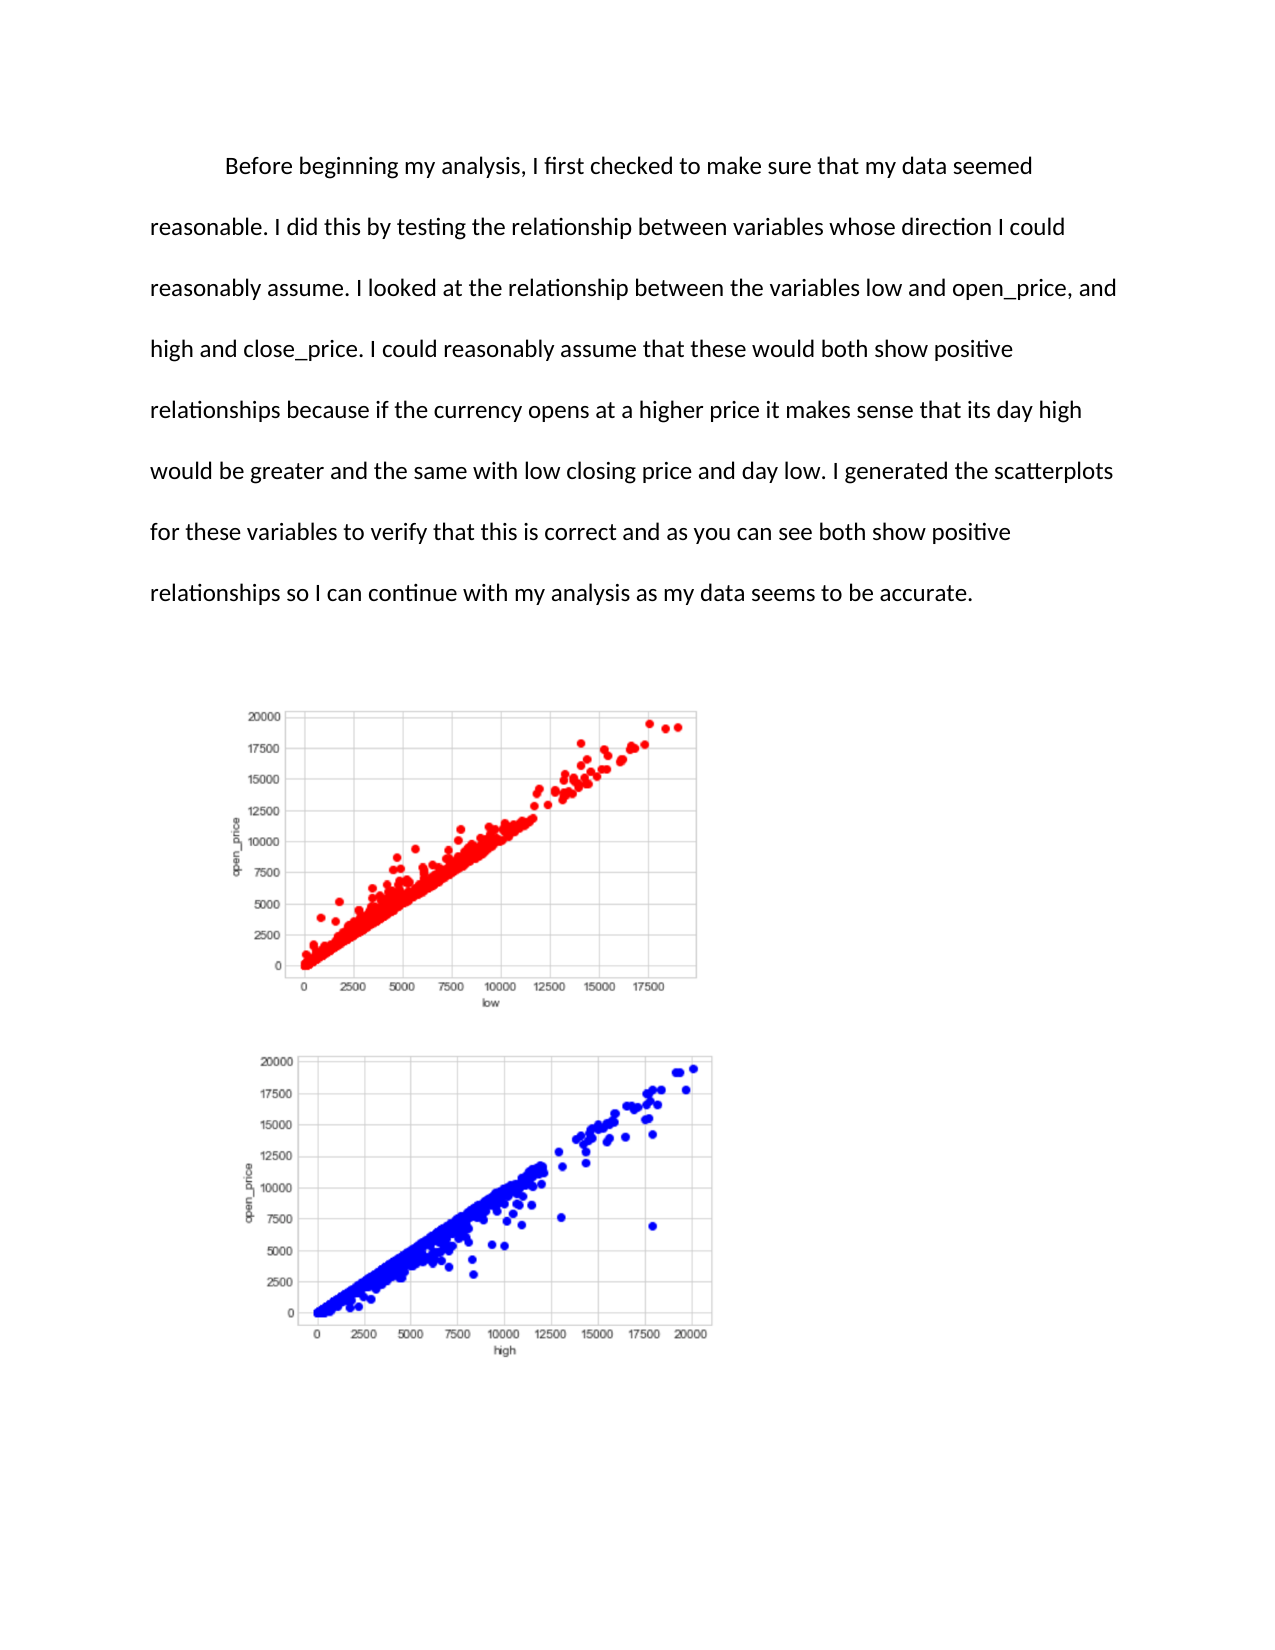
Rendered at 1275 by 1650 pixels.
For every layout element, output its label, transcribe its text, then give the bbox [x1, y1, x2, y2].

picture [225, 1042, 750, 1364]
text Before beginning my analysis, I first checked to make sure that my data seemed reasonable. I did this by testing the relationship between variables whose direction I could reasonably assume. I looked at the relationship between the variables low and open_price, and high and close_price. I could reasonably assume that these would both show positive relationships because if the currency opens at a higher price it makes sense that its day high would be greater and the same with low closing price and day low. I generated the scatterplots for these variables to verify that this is correct and as you can see both show positive relationships so I can continue with my analysis as my data seems to be accurate. [150, 150, 1125, 608]
picture [225, 699, 723, 1012]
